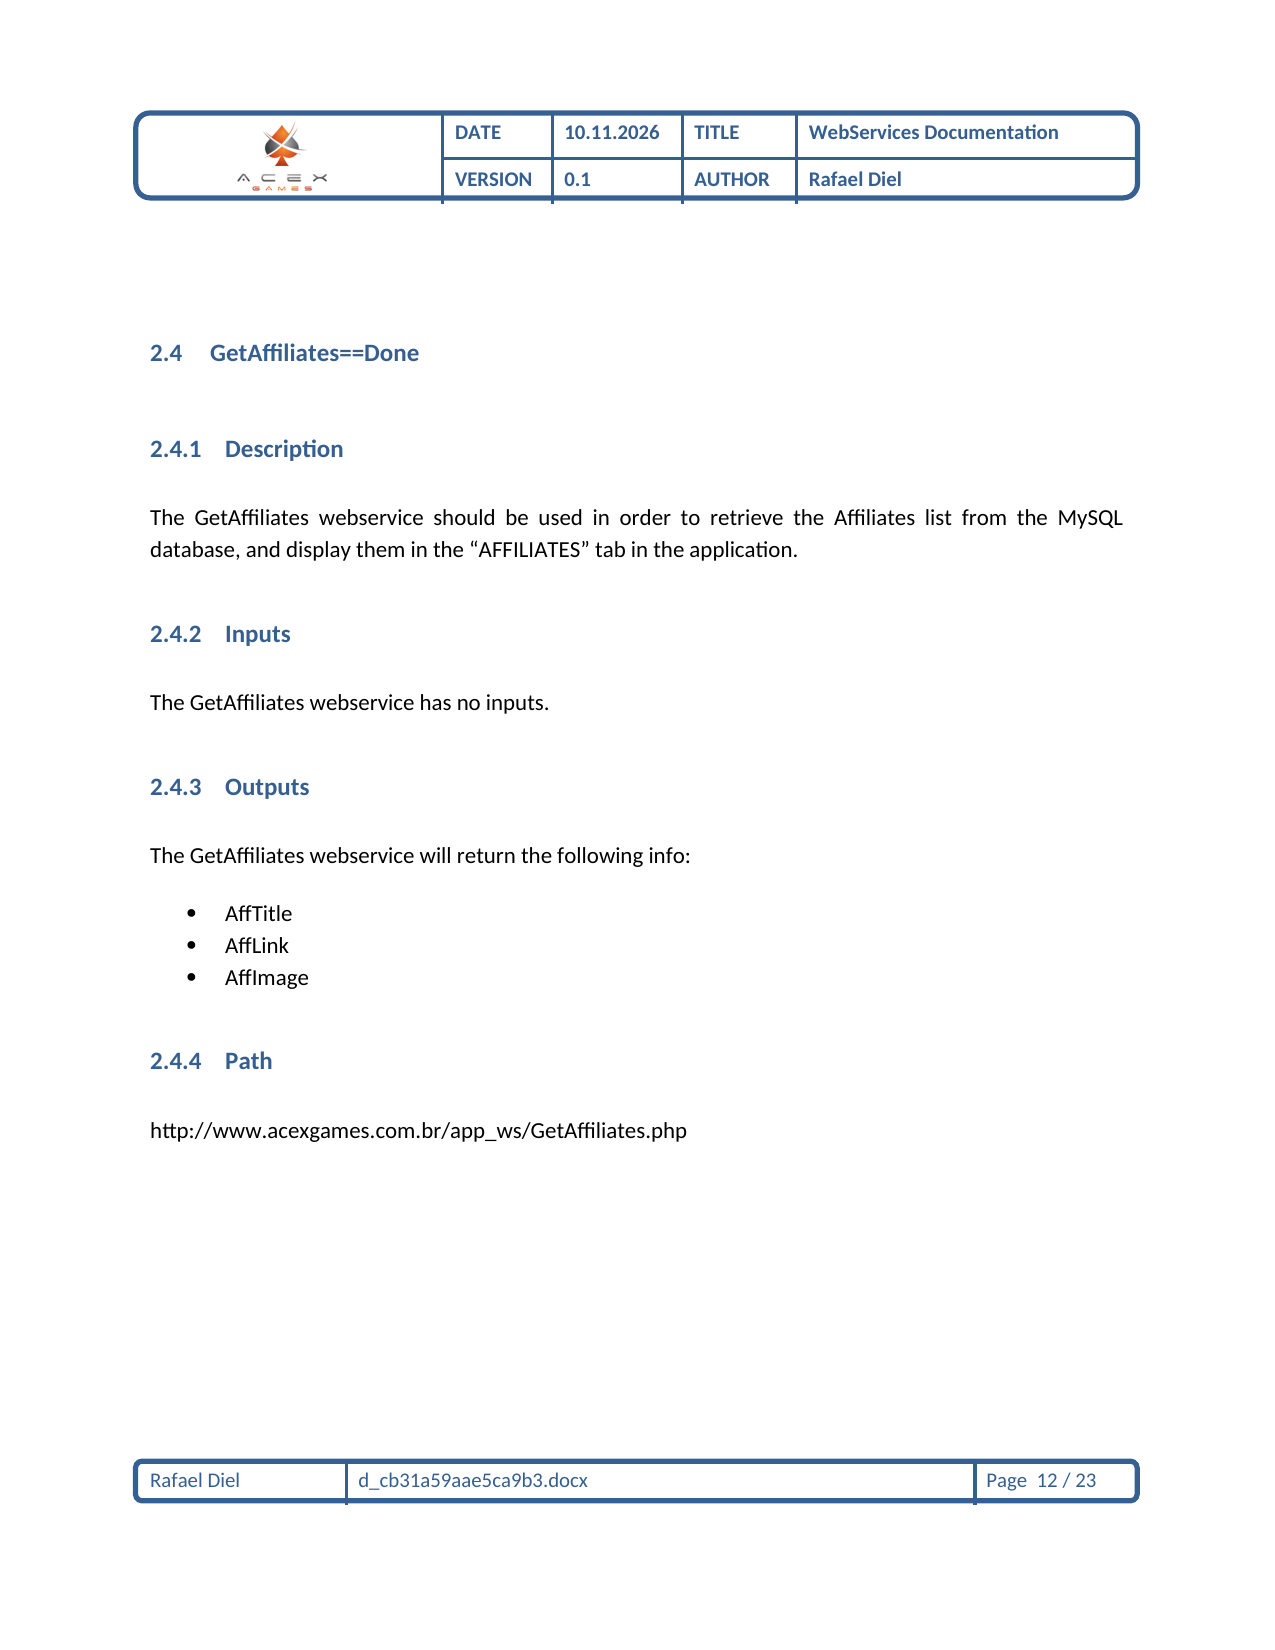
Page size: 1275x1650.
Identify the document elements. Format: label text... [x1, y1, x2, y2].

text The GetAffiliates webservice will return the following info: [150, 841, 1125, 869]
subtitle Path [150, 1045, 1125, 1076]
text The GetAffiliates webservice has no inputs. [150, 688, 1125, 717]
list AffTitle [187, 899, 1125, 927]
list AffImage [187, 963, 1125, 991]
subtitle Inputs [150, 618, 1125, 648]
subtitle Outputs [150, 771, 1125, 801]
subtitle Description [150, 433, 1125, 463]
subtitle GetAffiliates==Done [150, 337, 1125, 367]
text http://www.acexgames.com.br/app_ws/GetAffiliates.php [150, 1116, 1125, 1144]
list AffLink [187, 931, 1125, 959]
text The GetAffiliates webservice should be used in order to retrieve the Affiliates list from the MySQL database, and display them in the “AFFILIATES” tab in the application. [150, 503, 1125, 564]
picture [218, 119, 345, 193]
